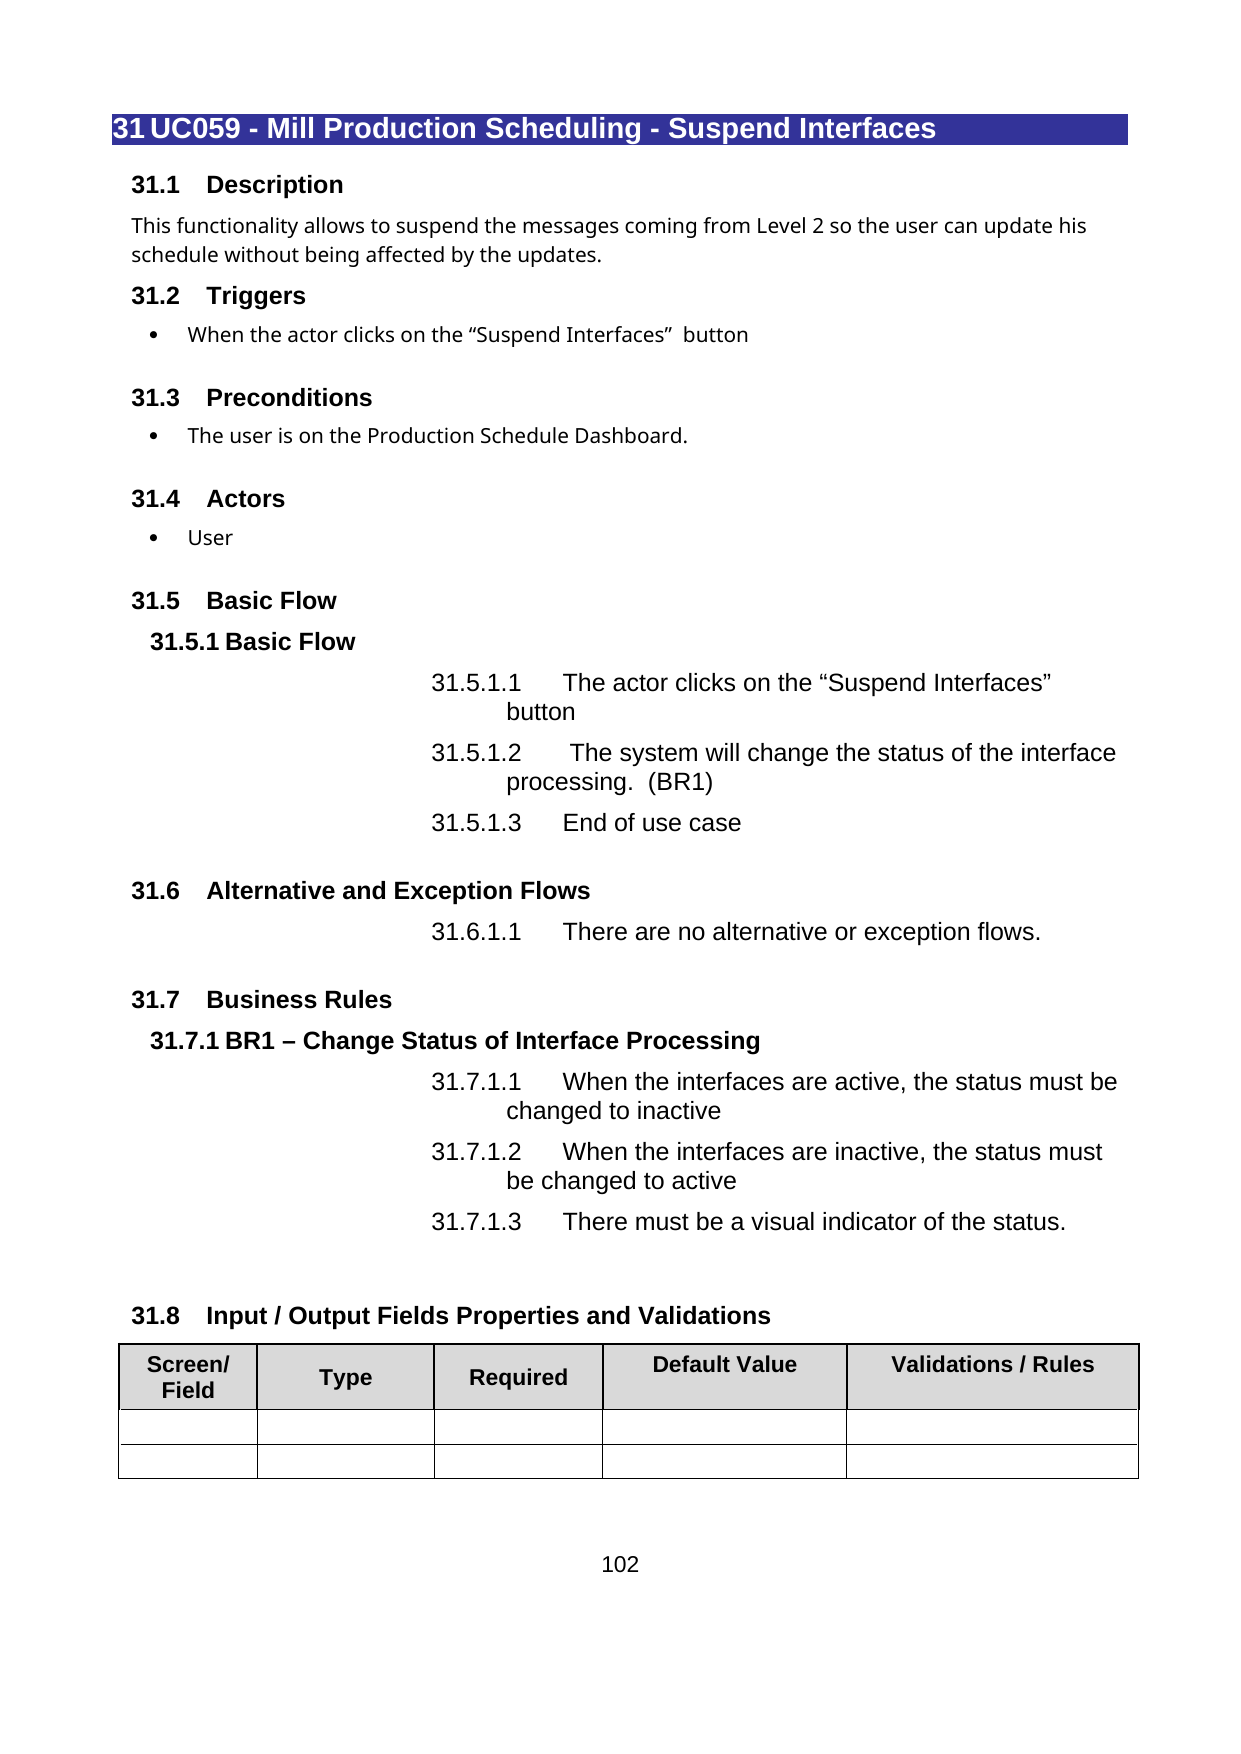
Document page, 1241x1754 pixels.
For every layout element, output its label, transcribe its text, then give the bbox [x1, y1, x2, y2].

subtitle Alternative and Exception Flows [112, 876, 1123, 905]
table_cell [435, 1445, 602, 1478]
subtitle When the interfaces are active, the status must be changed to inactive [431, 1067, 1128, 1125]
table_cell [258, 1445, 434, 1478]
subtitle BR1 – Change Status of Interface Processing [150, 1026, 1123, 1055]
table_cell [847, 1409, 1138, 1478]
subtitle UC059 - Mill Production Scheduling - Suspend Interfaces [112, 114, 1128, 145]
subtitle Basic Flow [112, 586, 1123, 614]
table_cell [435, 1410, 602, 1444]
subtitle Preconditions [112, 382, 1123, 411]
subtitle Triggers [112, 281, 1123, 309]
list The user is on the Production Schedule Dashboard. [150, 424, 1128, 449]
subtitle Description [112, 170, 1123, 199]
subtitle The actor clicks on the “Suspend Interfaces” button [431, 668, 1128, 726]
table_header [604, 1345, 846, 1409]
subtitle There are no alternative or exception flows. [431, 917, 1128, 946]
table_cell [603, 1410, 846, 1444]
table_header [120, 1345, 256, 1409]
text This functionality allows to suspend the messages coming from Level 2 so the user can update his schedule without being affected by the updates. [131, 211, 1128, 268]
subtitle End of use case [431, 808, 1128, 837]
subtitle Input / Output Fields Properties and Validations [112, 1301, 1123, 1330]
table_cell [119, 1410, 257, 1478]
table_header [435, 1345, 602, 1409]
list User [150, 525, 1128, 550]
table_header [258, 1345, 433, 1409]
subtitle There must be a visual indicator of the status. [431, 1207, 1128, 1236]
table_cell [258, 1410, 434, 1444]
subtitle Actors [112, 484, 1123, 513]
subtitle The system will change the status of the interface processing. (BR1) [431, 738, 1128, 796]
list When the actor clicks on the “Suspend Interfaces” button [150, 322, 1128, 347]
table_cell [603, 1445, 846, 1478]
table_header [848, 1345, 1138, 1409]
subtitle Business Rules [112, 985, 1123, 1013]
subtitle Basic Flow [150, 627, 1123, 656]
subtitle When the interfaces are inactive, the status must be changed to active [431, 1137, 1128, 1195]
